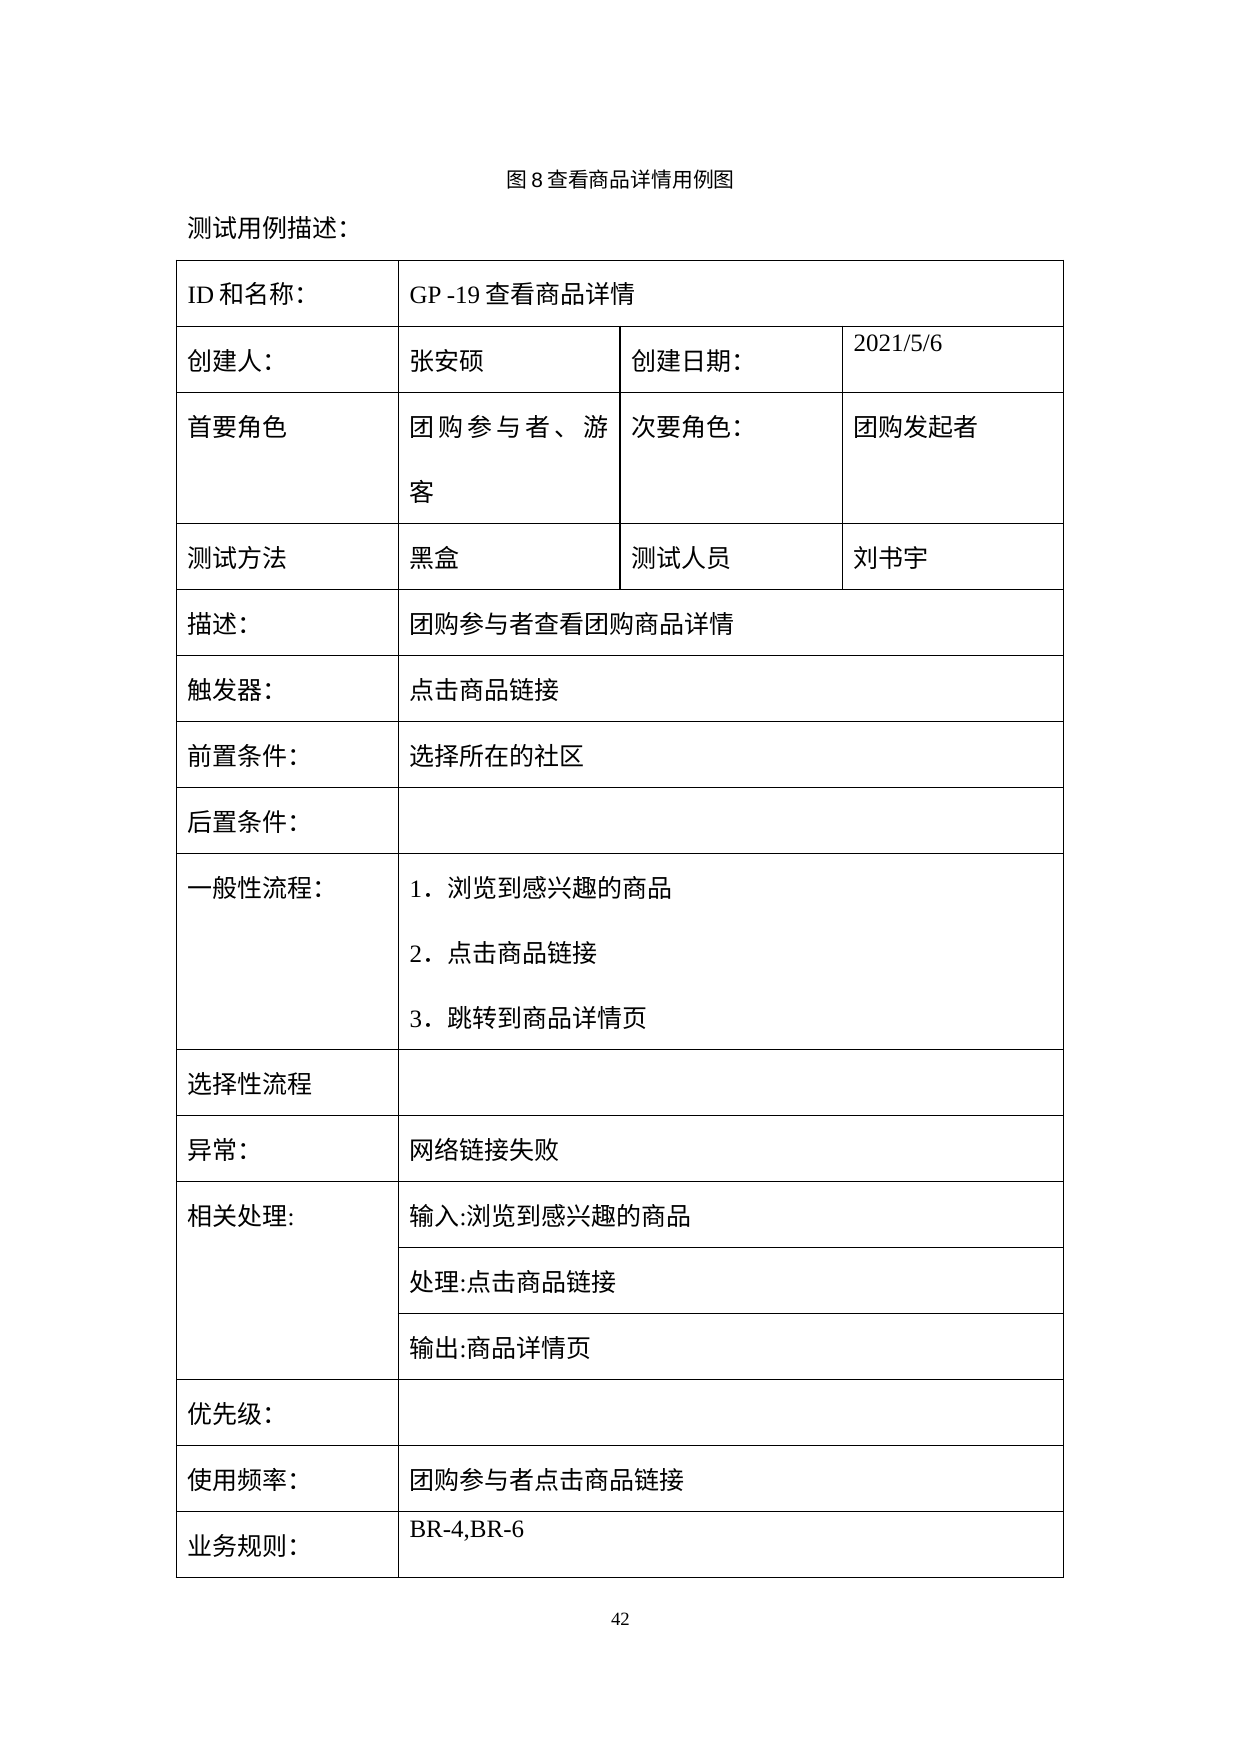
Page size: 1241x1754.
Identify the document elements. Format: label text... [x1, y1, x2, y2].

table_cell 团购发起者 [843, 393, 1063, 523]
table_cell 点击商品链接 [399, 656, 1063, 721]
table_cell [399, 788, 1063, 853]
table_cell [399, 1050, 1063, 1115]
text 图 8查看商品详情用例图 [187, 162, 1053, 194]
table_cell 选择性流程 [177, 1050, 398, 1115]
table_cell 优先级： [177, 1380, 398, 1445]
table_cell 测试方法 [177, 524, 398, 589]
table_cell BR-4,BR-6 [399, 1512, 1063, 1577]
table_cell 团购参与者点击商品链接 [399, 1446, 1063, 1511]
table_cell 2021/5/6 [843, 327, 1063, 392]
table_cell [399, 1380, 1063, 1445]
table_cell 前置条件： [177, 722, 398, 787]
table_cell 团购参与者查看团购商品详情 [399, 590, 1063, 655]
table_cell 网络链接失败 [399, 1116, 1063, 1181]
table_cell 团购参与者、游客 [399, 393, 619, 523]
table_header ID和名称： [177, 261, 398, 326]
text 测试用例描述： [187, 194, 1053, 259]
table_cell 描述： [177, 590, 398, 655]
table_cell 次要角色： [621, 393, 842, 523]
table_cell 首要角色 [177, 393, 398, 523]
table_cell 张安硕 [399, 327, 619, 392]
table_cell 后置条件： [177, 788, 398, 853]
table_cell 刘书宇 [843, 524, 1063, 589]
table_cell 创建日期： [621, 327, 842, 392]
table_cell 创建人： [177, 327, 398, 392]
table_cell 使用频率： [177, 1446, 398, 1511]
table_cell 测试人员 [621, 524, 842, 589]
table_cell 异常： [177, 1116, 398, 1181]
table_cell 输入:浏览到感兴趣的商品 [399, 1182, 1063, 1247]
table_cell 处理:点击商品链接 [399, 1248, 1063, 1313]
table_cell 输出:商品详情页 [399, 1314, 1063, 1379]
table_cell 选择所在的社区 [399, 722, 1063, 787]
table_cell 触发器： [177, 656, 398, 721]
table_header GP -19查看商品详情 [399, 261, 1063, 326]
table_cell 业务规则： [177, 1512, 398, 1577]
table_cell 黑盒 [399, 524, 619, 589]
table_cell 一般性流程： [177, 854, 398, 1049]
table_cell 相关处理: [177, 1182, 398, 1379]
table_cell 1．浏览到感兴趣的商品 2．点击商品链接 3．跳转到商品详情页 [399, 854, 1063, 1049]
